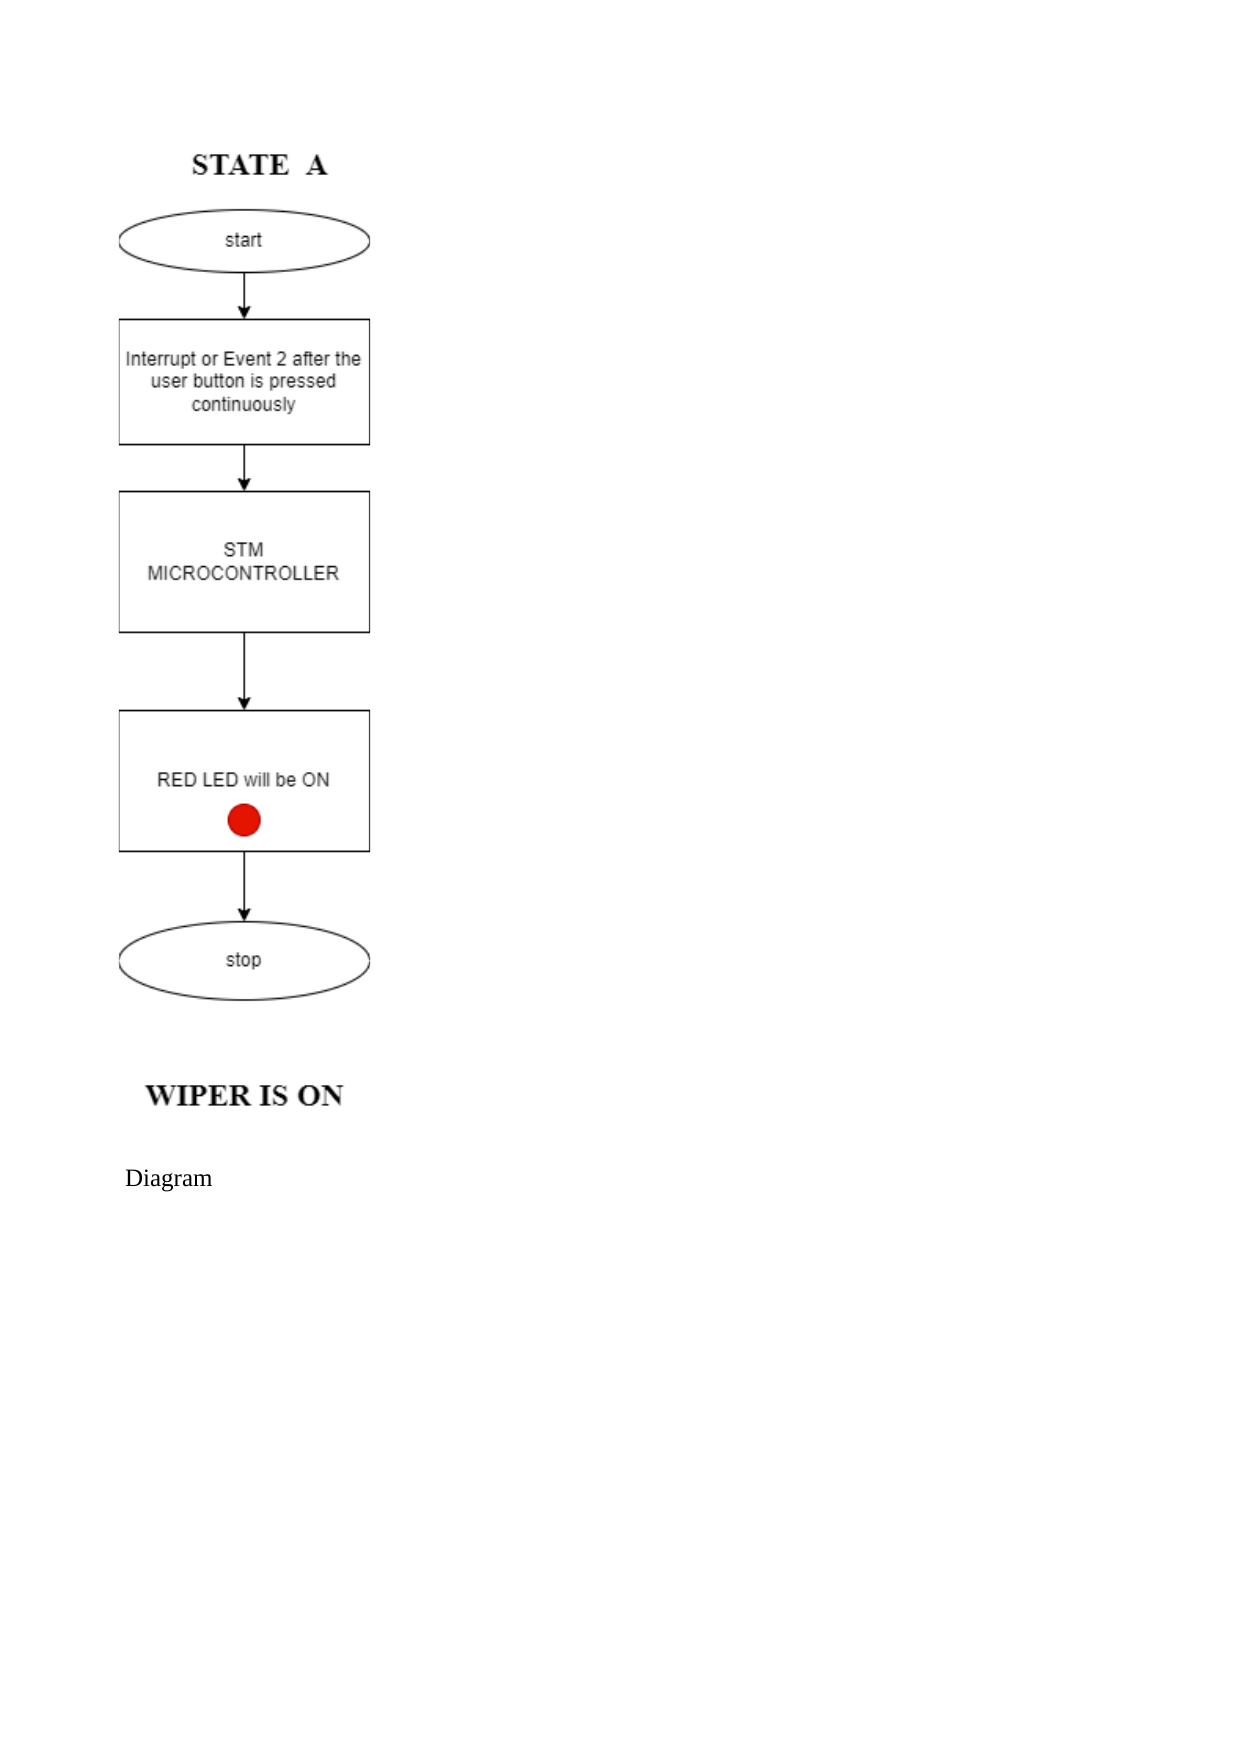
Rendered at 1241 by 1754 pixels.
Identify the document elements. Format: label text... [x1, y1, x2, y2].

picture [118, 139, 370, 1145]
text Diagram [119, 1163, 1205, 1192]
